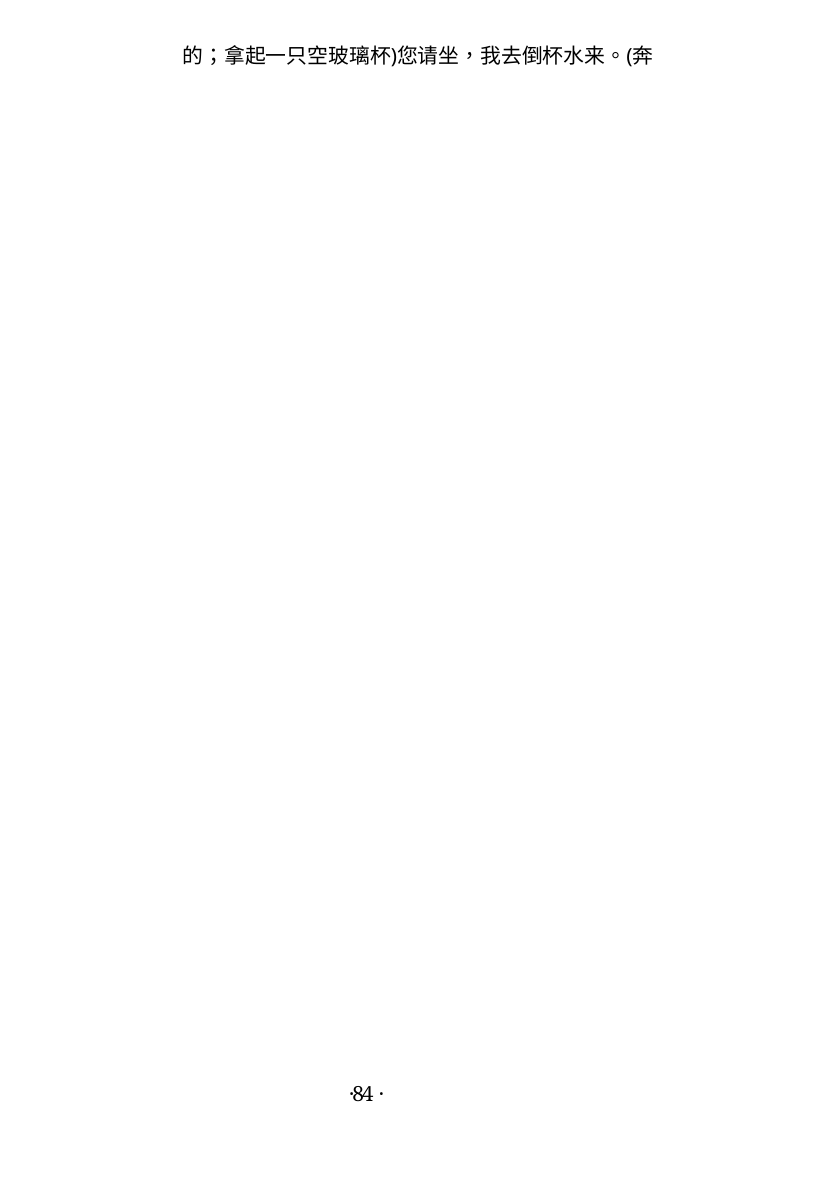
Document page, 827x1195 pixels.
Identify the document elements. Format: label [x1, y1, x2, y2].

text [96, 42, 666, 70]
